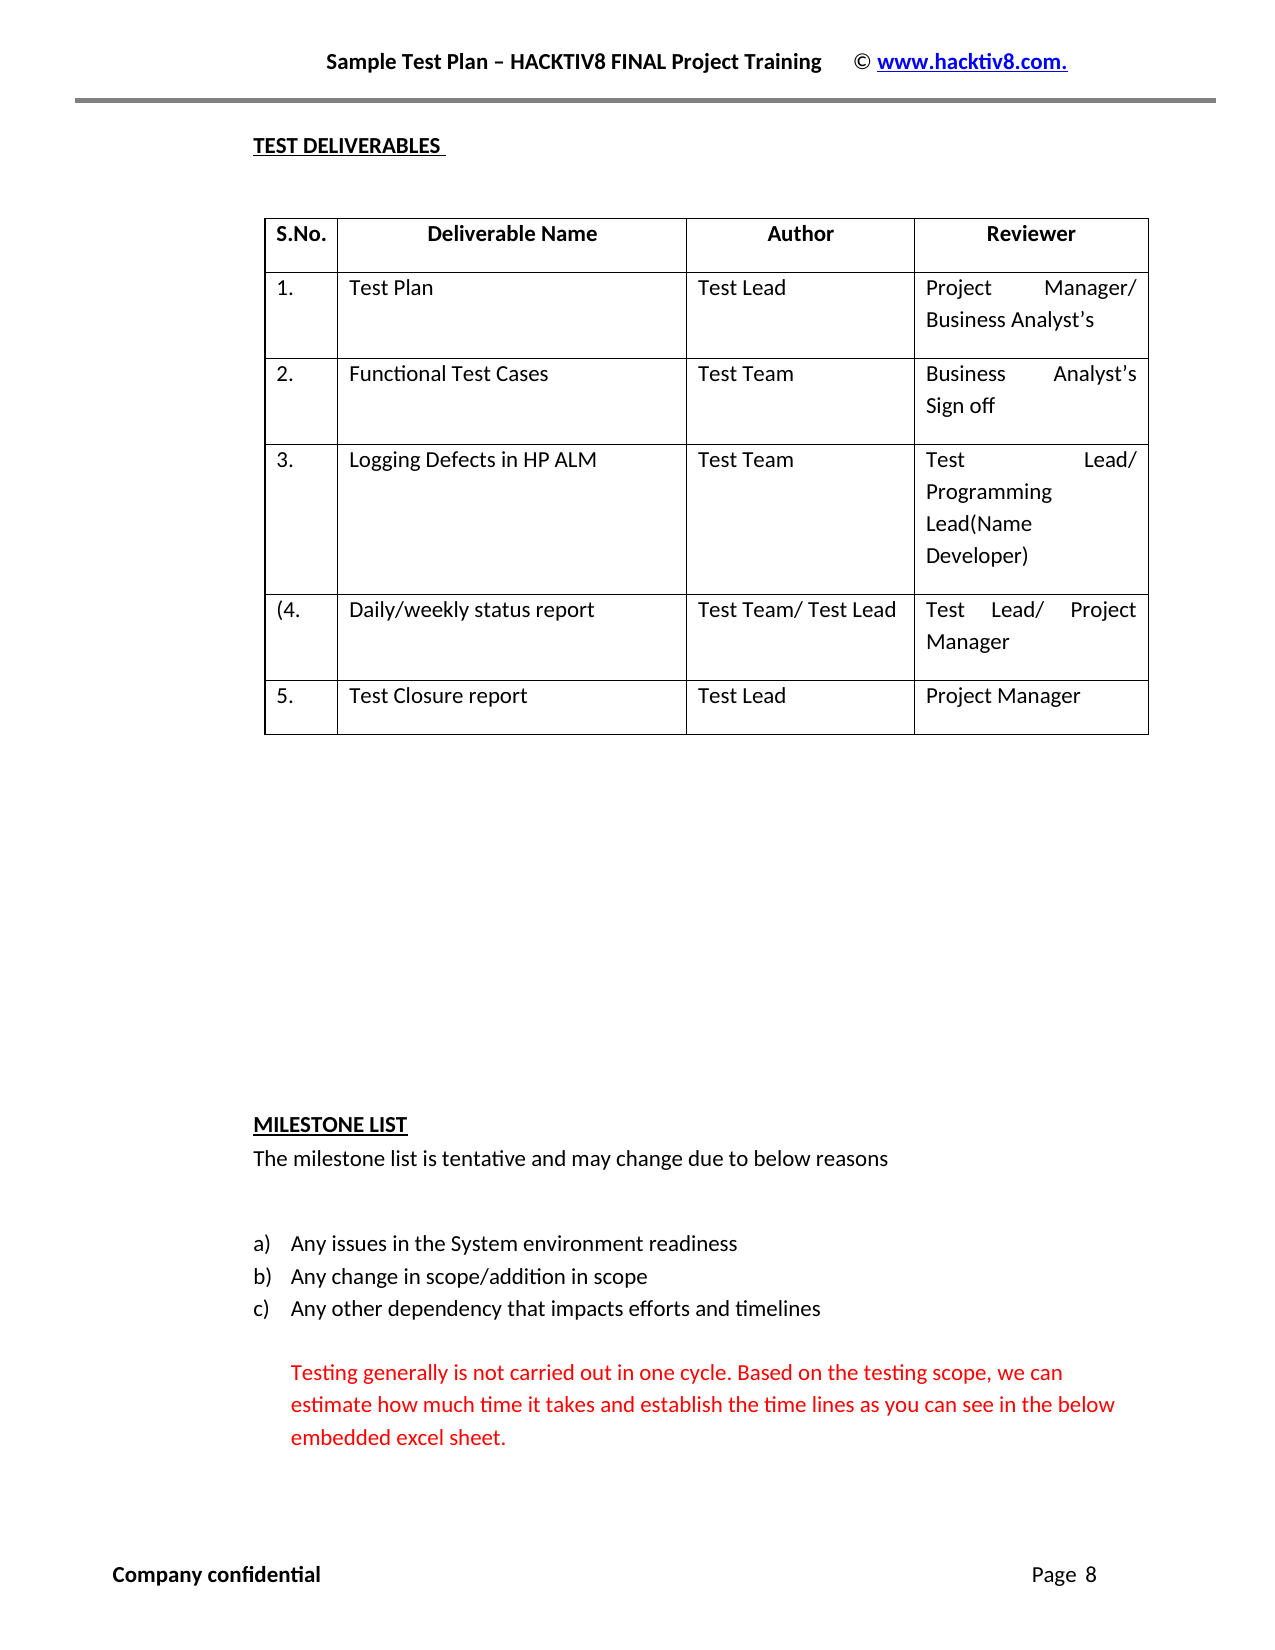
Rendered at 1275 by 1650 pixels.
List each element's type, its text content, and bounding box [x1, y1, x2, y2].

text The milestone list is tentative and may change due to below reasons [206, 1144, 1125, 1172]
table_cell Functional Test Cases [338, 359, 686, 444]
table_cell Test Lead/ Programming Lead(Name Developer) [915, 445, 1148, 594]
table_cell Project Manager/ Business Analyst’s [915, 273, 1148, 358]
table_cell 2. [266, 359, 337, 444]
table_cell Test Lead/ Project Manager [915, 595, 1148, 680]
table_cell Test Lead [687, 273, 914, 358]
list Any issues in the System environment readiness [253, 1229, 1125, 1258]
table_header Reviewer [915, 219, 1148, 272]
table_cell Logging Defects in HP ALM [338, 445, 686, 594]
table_cell Test Plan [338, 273, 686, 358]
text Testing generally is not carried out in one cycle. Based on the testing scope, we can estimate how much time it takes and establish the time lines as you can see in the below embedded excel sheet. [291, 1358, 1125, 1451]
table_header Deliverable Name [338, 219, 686, 272]
table_cell Project Manager [915, 681, 1148, 734]
table_cell Business Analyst’s Sign off [915, 359, 1148, 444]
table_header Author [687, 219, 914, 272]
table_cell Test Lead [687, 681, 914, 734]
table_cell 1. [266, 273, 337, 358]
table_cell (4. [266, 595, 337, 680]
table_cell Daily/weekly status report [338, 595, 686, 680]
list Any other dependency that impacts efforts and timelines [253, 1294, 1125, 1322]
table_cell Test Closure report [338, 681, 686, 734]
table_header S.No. [266, 219, 337, 272]
subtitle TEST DELIVERABLES [178, 131, 1125, 159]
list Any change in scope/addition in scope [253, 1262, 1125, 1290]
table_cell Test Team [687, 445, 914, 594]
table_cell Test Team [687, 359, 914, 444]
subtitle MILESTONE LIST [178, 1110, 1125, 1138]
table_cell 5. [266, 681, 337, 734]
table_cell Test Team/ Test Lead [687, 595, 914, 680]
table_cell 3. [266, 445, 337, 594]
